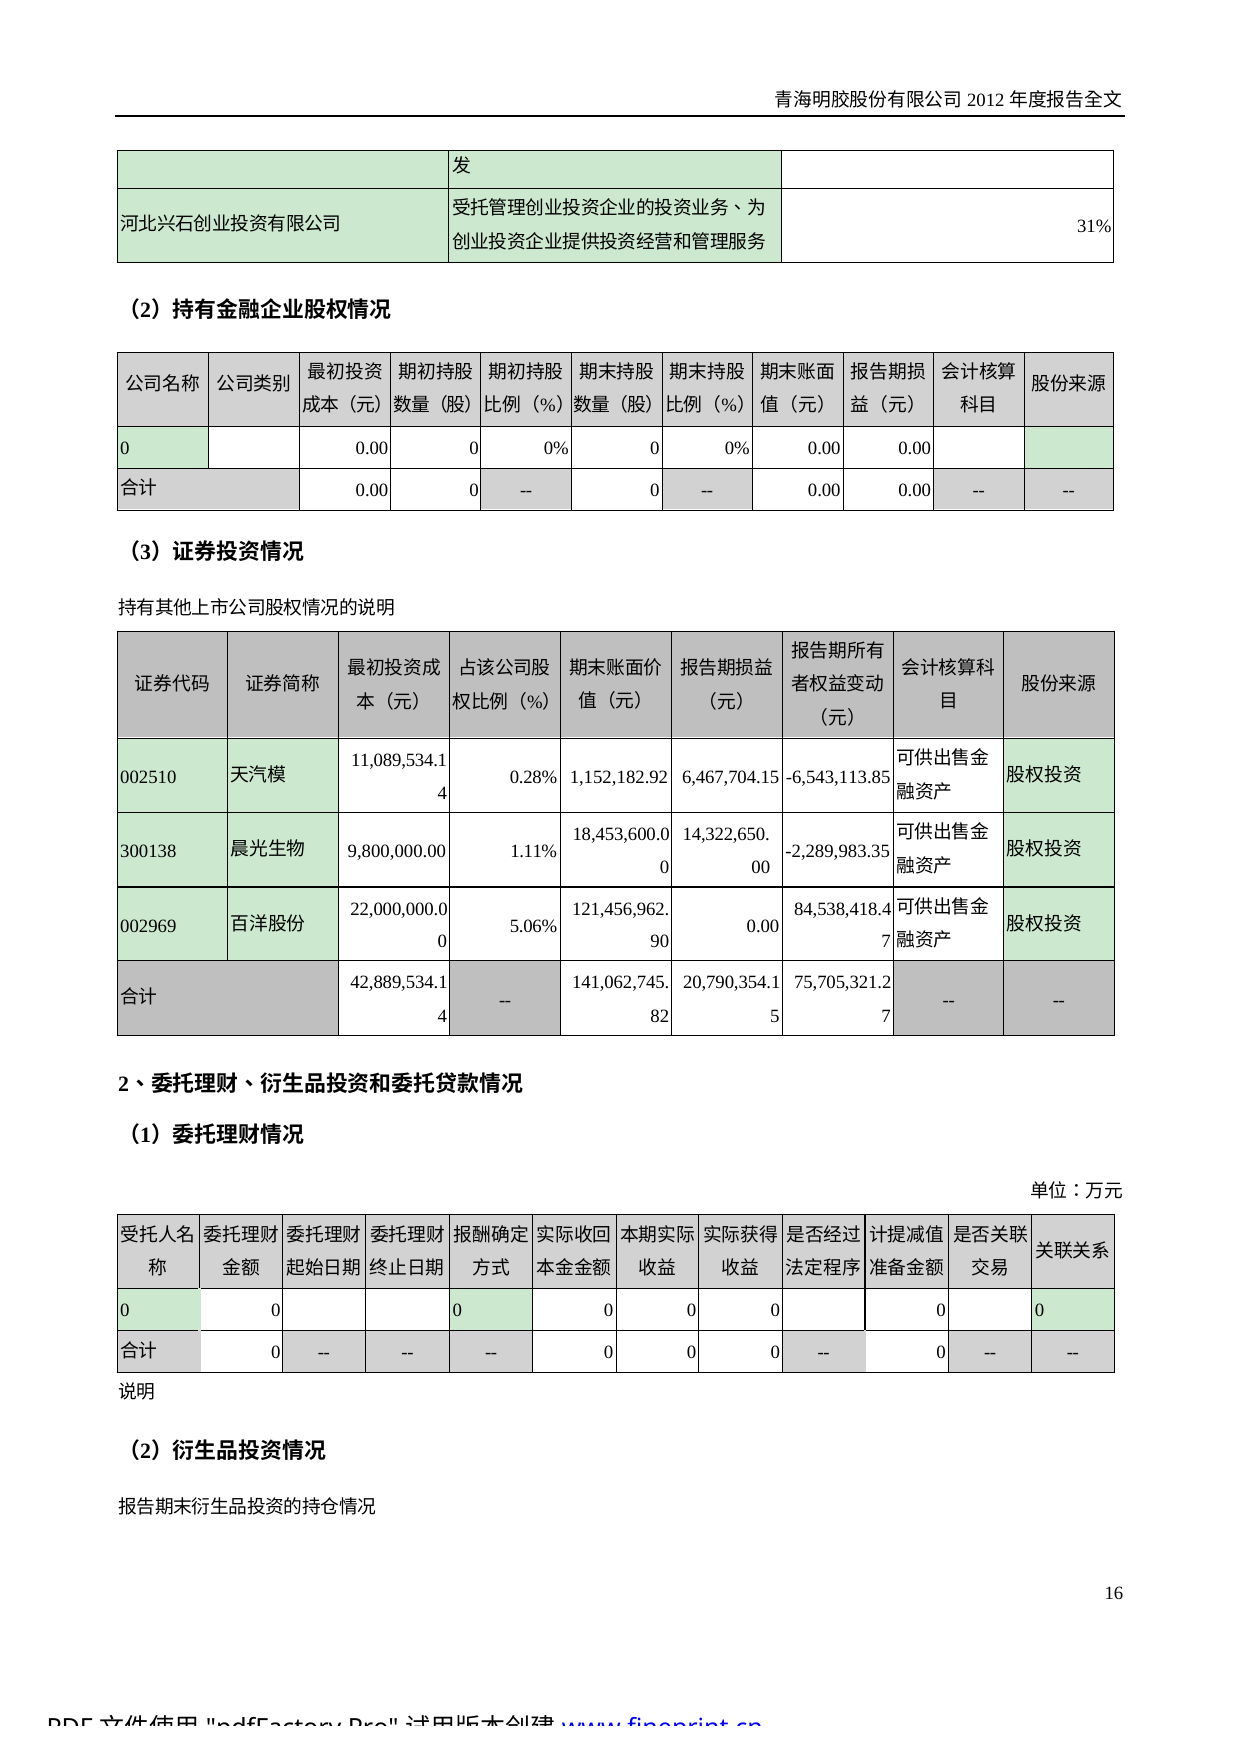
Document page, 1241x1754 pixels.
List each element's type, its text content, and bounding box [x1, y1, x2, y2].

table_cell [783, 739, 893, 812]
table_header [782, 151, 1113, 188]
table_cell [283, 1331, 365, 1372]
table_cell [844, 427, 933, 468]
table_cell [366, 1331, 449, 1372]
subtitle （2）持有金融企业股权情况 [118, 289, 1138, 324]
subtitle （2）衍生品投资情况 [118, 1435, 1138, 1465]
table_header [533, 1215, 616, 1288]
subtitle （1）委托理财情况 [118, 1118, 1138, 1148]
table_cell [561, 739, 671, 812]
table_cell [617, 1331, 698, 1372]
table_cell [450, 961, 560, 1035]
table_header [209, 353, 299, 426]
text 报告期末衍生品投资的持仓情况 [118, 1493, 1138, 1519]
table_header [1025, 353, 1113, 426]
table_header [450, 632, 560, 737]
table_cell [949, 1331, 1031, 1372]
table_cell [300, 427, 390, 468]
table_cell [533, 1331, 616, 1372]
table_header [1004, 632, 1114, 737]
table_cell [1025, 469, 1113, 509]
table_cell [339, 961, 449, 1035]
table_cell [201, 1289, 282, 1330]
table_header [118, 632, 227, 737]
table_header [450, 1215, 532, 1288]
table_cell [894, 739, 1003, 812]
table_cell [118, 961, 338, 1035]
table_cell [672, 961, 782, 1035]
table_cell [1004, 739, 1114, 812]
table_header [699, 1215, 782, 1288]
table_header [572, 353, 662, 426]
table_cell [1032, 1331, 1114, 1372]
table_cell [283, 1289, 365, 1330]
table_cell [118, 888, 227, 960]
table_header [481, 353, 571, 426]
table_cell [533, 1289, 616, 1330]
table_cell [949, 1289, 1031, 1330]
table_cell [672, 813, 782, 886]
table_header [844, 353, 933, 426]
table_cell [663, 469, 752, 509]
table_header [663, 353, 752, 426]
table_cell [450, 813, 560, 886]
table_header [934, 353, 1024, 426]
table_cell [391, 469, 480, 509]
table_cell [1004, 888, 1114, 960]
text 持有其他上市公司股权情况的说明 [118, 594, 1138, 620]
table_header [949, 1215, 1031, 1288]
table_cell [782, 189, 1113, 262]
text 16 [27, 1582, 1123, 1603]
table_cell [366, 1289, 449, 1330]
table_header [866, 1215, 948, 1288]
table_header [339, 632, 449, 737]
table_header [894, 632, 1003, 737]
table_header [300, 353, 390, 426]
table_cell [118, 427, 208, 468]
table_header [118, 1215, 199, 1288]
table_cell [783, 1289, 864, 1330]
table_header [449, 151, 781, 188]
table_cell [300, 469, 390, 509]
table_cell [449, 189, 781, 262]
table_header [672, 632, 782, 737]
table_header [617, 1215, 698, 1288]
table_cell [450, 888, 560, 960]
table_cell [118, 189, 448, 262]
subtitle （3）证券投资情况 [118, 531, 1138, 566]
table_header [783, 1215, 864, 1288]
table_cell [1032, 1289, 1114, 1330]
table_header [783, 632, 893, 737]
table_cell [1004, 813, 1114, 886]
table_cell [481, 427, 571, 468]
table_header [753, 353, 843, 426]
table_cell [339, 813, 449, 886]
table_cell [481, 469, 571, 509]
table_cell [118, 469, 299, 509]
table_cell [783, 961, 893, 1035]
subtitle 2、委托理财、衍生品投资和委托贷款情况 [118, 1063, 1138, 1098]
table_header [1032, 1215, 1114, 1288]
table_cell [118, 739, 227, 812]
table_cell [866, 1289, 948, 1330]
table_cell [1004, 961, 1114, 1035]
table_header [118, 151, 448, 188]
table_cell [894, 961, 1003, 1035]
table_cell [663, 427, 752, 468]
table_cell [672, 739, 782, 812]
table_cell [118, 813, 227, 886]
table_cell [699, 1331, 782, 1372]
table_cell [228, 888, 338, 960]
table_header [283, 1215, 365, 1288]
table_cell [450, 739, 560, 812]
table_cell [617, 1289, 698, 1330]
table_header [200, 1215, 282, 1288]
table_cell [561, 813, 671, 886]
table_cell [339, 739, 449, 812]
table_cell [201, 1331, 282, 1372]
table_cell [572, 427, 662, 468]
text 说明 [118, 1379, 1138, 1404]
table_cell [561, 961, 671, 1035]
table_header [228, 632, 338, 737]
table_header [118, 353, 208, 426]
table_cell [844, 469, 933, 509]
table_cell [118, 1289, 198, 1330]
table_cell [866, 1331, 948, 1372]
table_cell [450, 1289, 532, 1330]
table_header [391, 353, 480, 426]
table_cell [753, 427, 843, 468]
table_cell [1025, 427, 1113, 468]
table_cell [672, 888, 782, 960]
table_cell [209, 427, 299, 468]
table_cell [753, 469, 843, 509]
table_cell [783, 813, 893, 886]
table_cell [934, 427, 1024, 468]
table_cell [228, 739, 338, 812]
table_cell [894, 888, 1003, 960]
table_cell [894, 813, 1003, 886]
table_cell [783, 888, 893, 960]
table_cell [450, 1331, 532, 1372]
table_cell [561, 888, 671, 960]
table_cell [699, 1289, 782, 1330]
text 单位：万元 [27, 1177, 1123, 1203]
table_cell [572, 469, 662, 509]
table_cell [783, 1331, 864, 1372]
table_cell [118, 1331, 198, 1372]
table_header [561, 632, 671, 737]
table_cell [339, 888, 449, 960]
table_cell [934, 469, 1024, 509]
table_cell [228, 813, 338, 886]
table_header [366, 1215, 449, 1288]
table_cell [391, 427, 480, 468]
